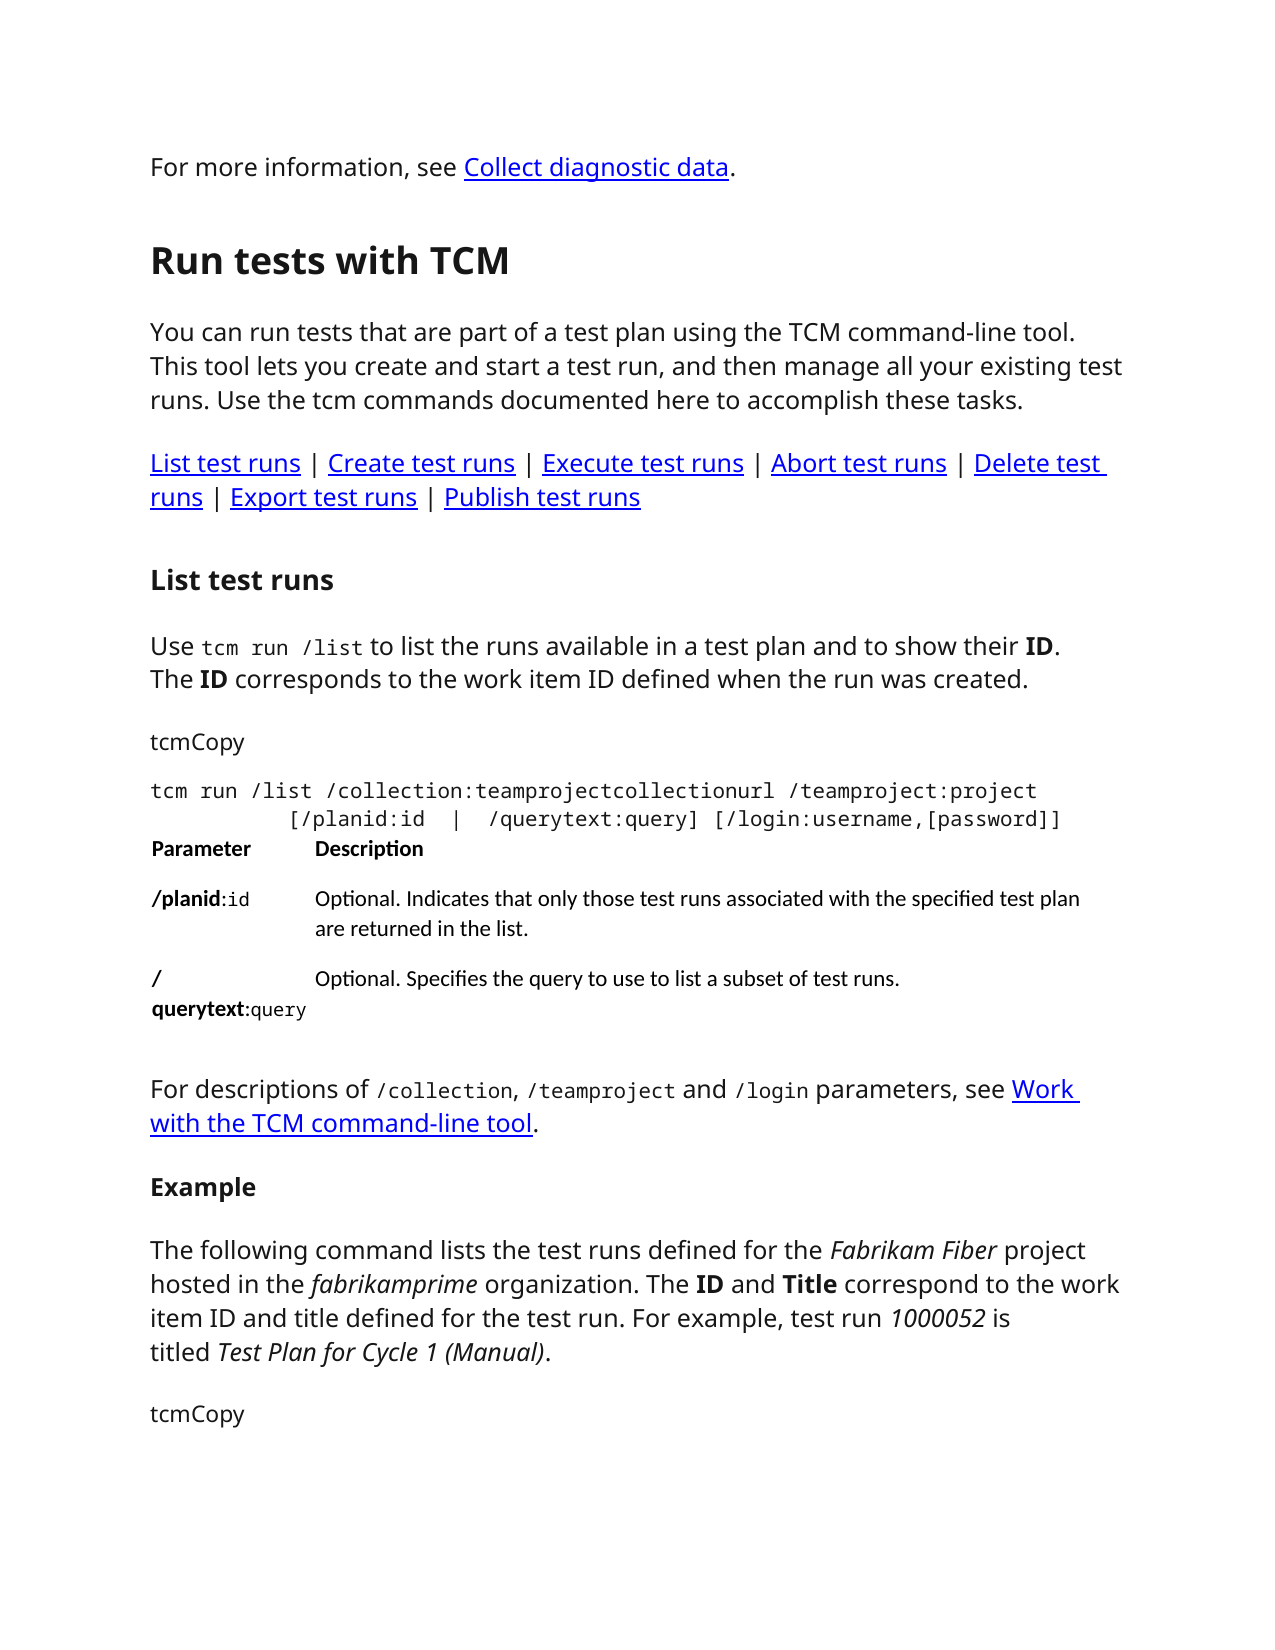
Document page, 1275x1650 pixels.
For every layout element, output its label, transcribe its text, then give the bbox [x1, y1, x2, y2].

subtitle Run tests with TCM [150, 234, 1125, 285]
text You can run tests that are part of a test plan using the TCM command-line tool. This tool lets you create and start a test run, and then manage all your existing test runs. Use the tcm commands documented here to accomplish these tasks. [150, 314, 1125, 416]
table_header Parameter [150, 833, 313, 883]
table_cell Optional. Indicates that only those test runs associated with the specified test plan are returned in the list. [313, 883, 1097, 963]
text For descriptions of /collection, /teamproject and /login parameters, see Work with the TCM command-line tool. [150, 1072, 1125, 1140]
text Use tcm run /list to list the runs available in a test plan and to show their ID. The ID corresponds to the work item ID defined when the run was created. [150, 628, 1125, 696]
text tcmCopy [150, 725, 1125, 757]
text [/planid:id | /querytext:query] [/login:username,[password]] [150, 804, 1125, 833]
table_cell /querytext:query [150, 963, 313, 1043]
text tcm run /list /collection:teamprojectcollectionurl /teamproject:project [150, 776, 1125, 804]
subtitle List test runs [150, 561, 1125, 599]
text The following command lists the test runs defined for the Fabrikam Fiber project hosted in the fabrikamprime organization. The ID and Title correspond to the work item ID and title defined for the test run. For example, test run 1000052 is titled Test Plan for Cycle 1 (Manual). [150, 1232, 1125, 1369]
table_cell Optional. Specifies the query to use to list a subset of test runs. [313, 963, 1097, 1043]
text Example [150, 1169, 1125, 1203]
text For more information, see Collect diagnostic data. [150, 150, 1125, 184]
table_cell /planid:id [150, 883, 313, 963]
text tcmCopy [150, 1398, 1125, 1429]
text List test runs | Create test runs | Execute test runs | Abort test runs | Delete test runs | Export test runs | Publish test runs [150, 446, 1125, 514]
table_header Description [313, 833, 1097, 883]
